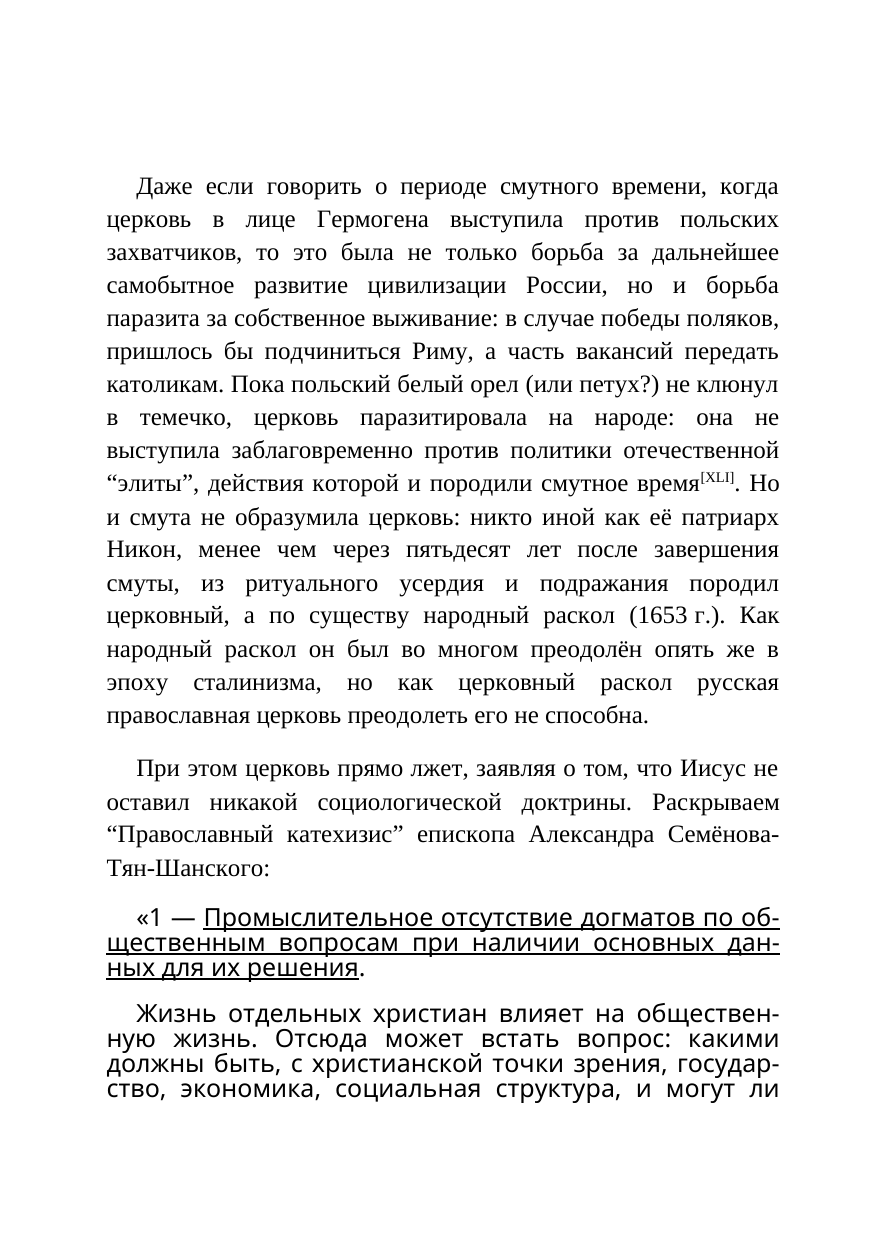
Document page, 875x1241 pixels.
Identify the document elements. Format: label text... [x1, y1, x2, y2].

list «1 — Промыслительное отсутствие догматов по общественным вопросам при наличии основных данных для их решения. [106, 955, 779, 981]
list При этом церковь прямо лжет, заявляя о том, что Иисус не оставил никакой социологической доктрины. Раскрываем “Православный катехизис” епископа Александра Семёнова-Тян-Шанского: [106, 753, 779, 881]
list Даже если говорить о периоде смутного времени, когда церковь в лице Гермогена выступила против польских захватчиков, то это была не только борьба за дальнейшее самобытное развитие цивилизации России, но и борьба паразита за собственное выживание: в случае победы поляков, пришлось бы подчиниться Риму, а часть вакансий передать католикам. Пока польский белый орел (или петух?) не клюнул в темечко, церковь паразитировала на народе: она не выступила заблаговременно против политики отечественной “элиты”, действия которой и породили смутное время[XLI]. Но и смута не образумила церковь: никто иной как её патриарх Никон, менее чем через пятьдесят лет после завершения смуты, из ритуального усердия и подражания породил церковный, а по существу народный раскол (.). Как народный раскол он был во многом преодолён опять же в эпоху сталинизма, но как церковный раскол русская православная церковь преодолеть его не способна. [106, 171, 779, 728]
list «1 — Промыслительное отсутствие догматов по общественным вопросам при наличии основных данных для их решения. [106, 906, 779, 953]
